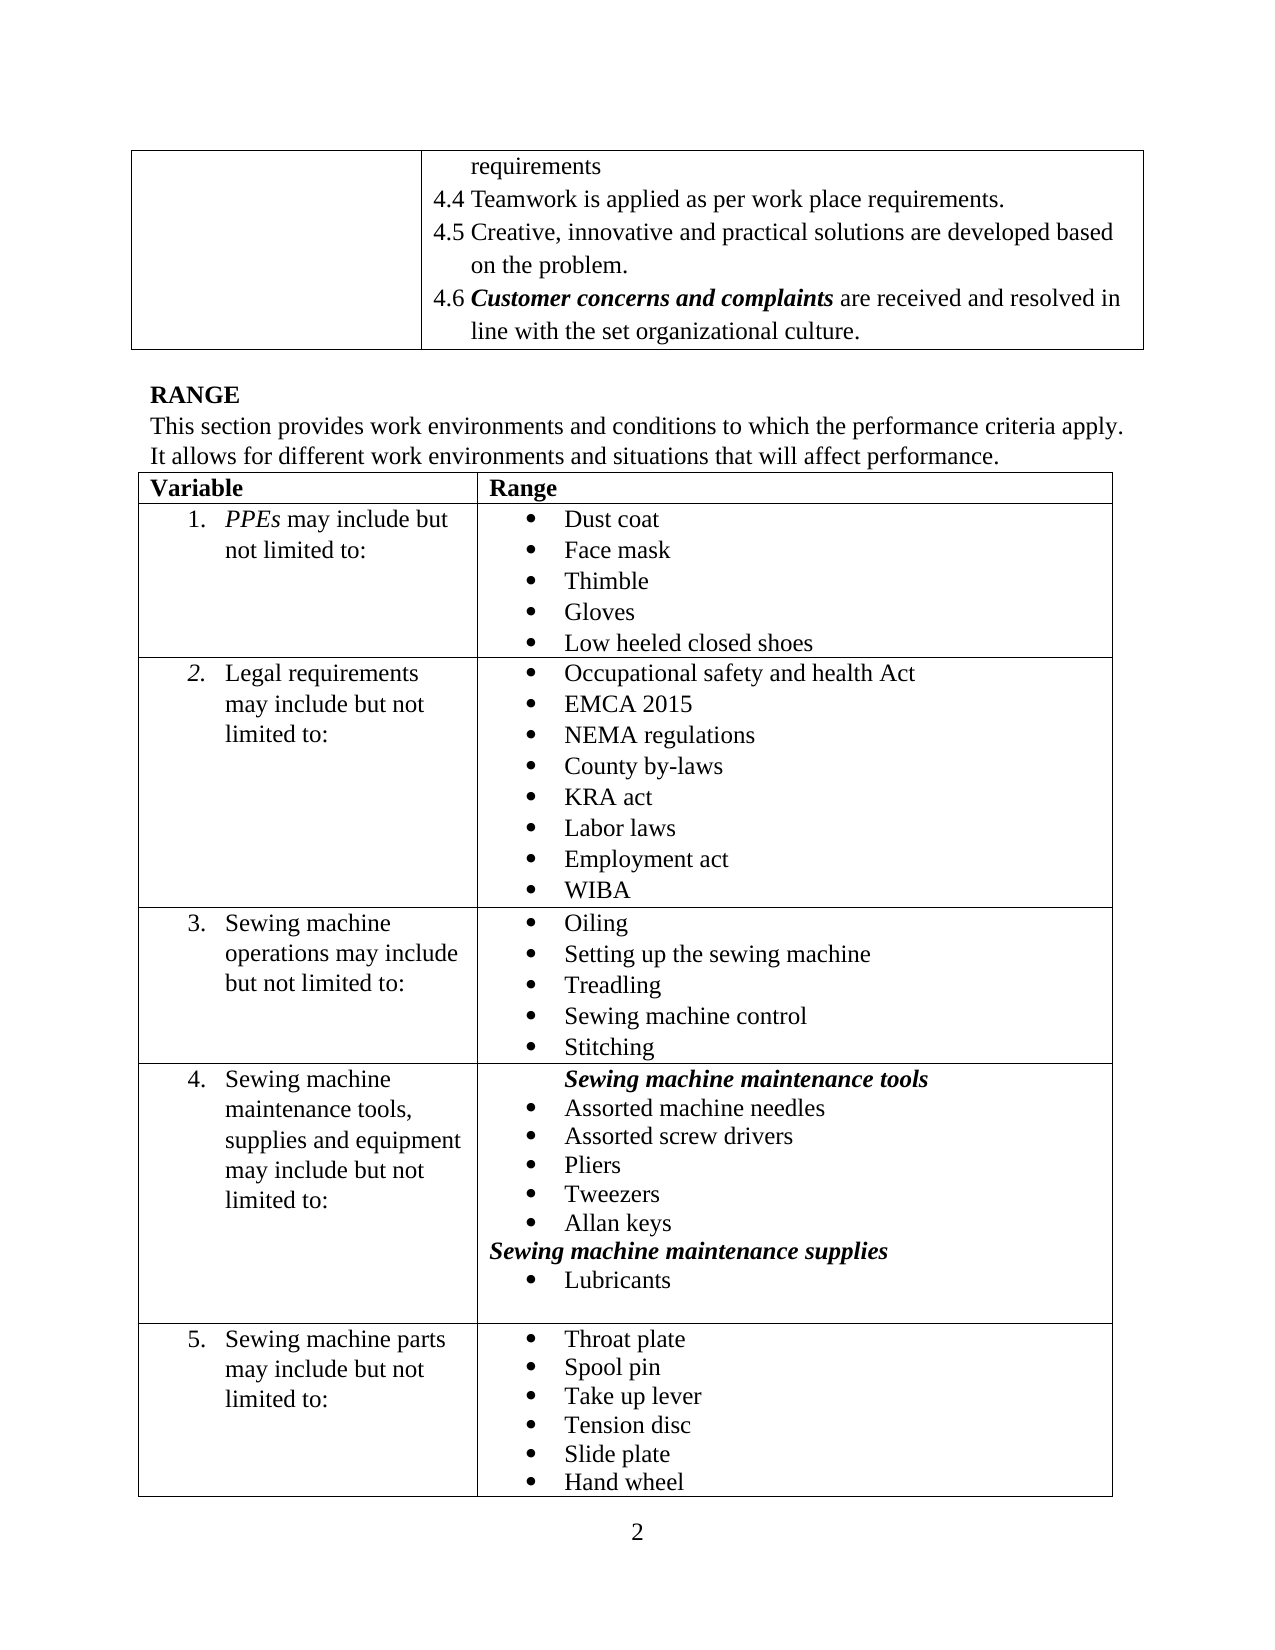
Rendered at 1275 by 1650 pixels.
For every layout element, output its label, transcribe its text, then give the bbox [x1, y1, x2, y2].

table_cell Sewing machine maintenance tools, supplies and equipment may include but not limited to: [139, 1064, 477, 1323]
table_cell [139, 1324, 477, 1496]
table_header Variable [139, 473, 477, 503]
table_cell PPEs may include but not limited to: [139, 504, 477, 657]
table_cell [478, 1324, 1112, 1496]
table_cell Dust coat Face mask Thimble Gloves Low heeled closed shoes [478, 504, 1112, 657]
table_cell Oiling Setting up the sewing machine Treadling Sewing machine control Stitching [478, 908, 1112, 1063]
table_cell Sewing machine maintenance tools Assorted machine needles Assorted screw drivers Pliers Tweezers Allan keys Sewing machine maintenance supplies Lubricants [478, 1064, 1112, 1323]
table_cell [422, 151, 1143, 349]
table_header Range [478, 473, 1112, 503]
text RANGE [150, 381, 1125, 409]
table_cell Legal requirements may include but not limited to: [139, 658, 477, 907]
table_cell Occupational safety and health Act EMCA 2015 NEMA regulations County by-laws KRA act Labor laws Employment act WIBA [478, 658, 1112, 907]
table_cell Sewing machine operations may include but not limited to: [139, 908, 477, 1063]
text This section provides work environments and conditions to which the performance criteria apply. It allows for different work environments and situations that will affect performance. [150, 411, 1125, 470]
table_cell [132, 151, 421, 349]
